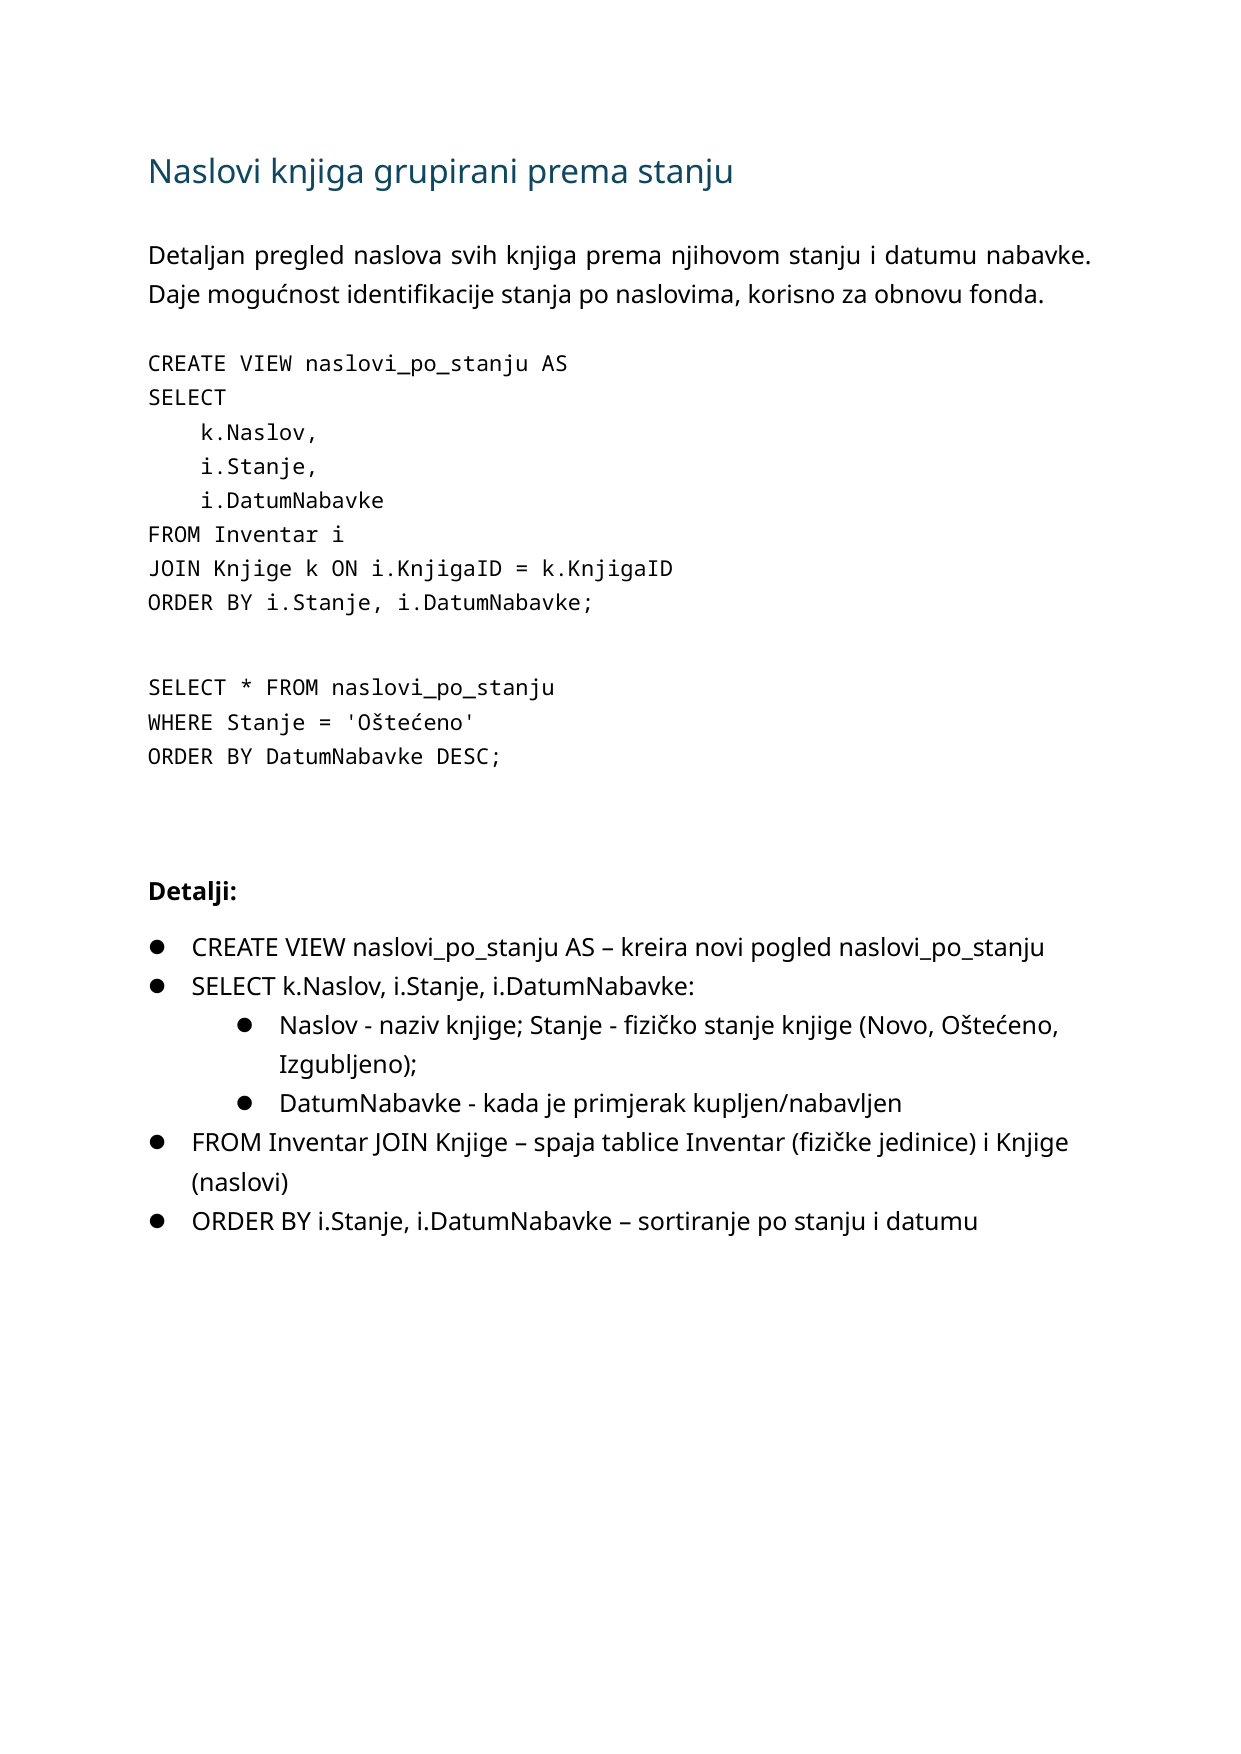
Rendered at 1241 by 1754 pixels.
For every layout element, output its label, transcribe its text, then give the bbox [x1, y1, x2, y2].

text FROM Inventar i [148, 519, 1093, 549]
text JOIN Knjige k ON i.KnjigaID = k.KnjigaID [148, 553, 1093, 583]
text k.Naslov, [148, 417, 1093, 446]
list DatumNabavke - kada je primjerak kupljen/nabavljen [235, 1086, 1093, 1120]
list CREATE VIEW naslovi_po_stanju AS – kreira novi pogled naslovi_po_stanju [148, 929, 1093, 963]
text Detaljan pregled naslova svih knjiga prema njihovom stanju i datumu nabavke. Daje mogućnost identifikacije stanja po naslovima, korisno za obnovu fonda. [148, 237, 1093, 311]
list Naslov - naziv knjige; Stanje - fizičko stanje knjige (Novo, Oštećeno, Izgubljeno); [235, 1008, 1093, 1081]
list ORDER BY i.Stanje, i.DatumNabavke – sortiranje po stanju i datumu [148, 1203, 1093, 1237]
text Detalji: [148, 873, 1093, 907]
list SELECT k.Naslov, i.Stanje, i.DatumNabavke: [148, 968, 1093, 1002]
text SELECT [148, 382, 1093, 412]
text SELECT * FROM naslovi_po_stanju [148, 672, 1093, 702]
text i.Stanje, [148, 451, 1093, 481]
text i.DatumNabavke [148, 485, 1093, 515]
subtitle Naslovi knjiga grupirani prema stanju [148, 148, 1093, 193]
text ORDER BY DatumNabavke DESC; [148, 741, 1093, 771]
list FROM Inventar JOIN Knjige – spaja tablice Inventar (fizičke jedinice) i Knjige (naslovi) [148, 1125, 1093, 1198]
text ORDER BY i.Stanje, i.DatumNabavke; [148, 587, 1093, 617]
text CREATE VIEW naslovi_po_stanju AS [148, 348, 1093, 378]
text WHERE Stanje = 'Oštećeno' [148, 707, 1093, 736]
